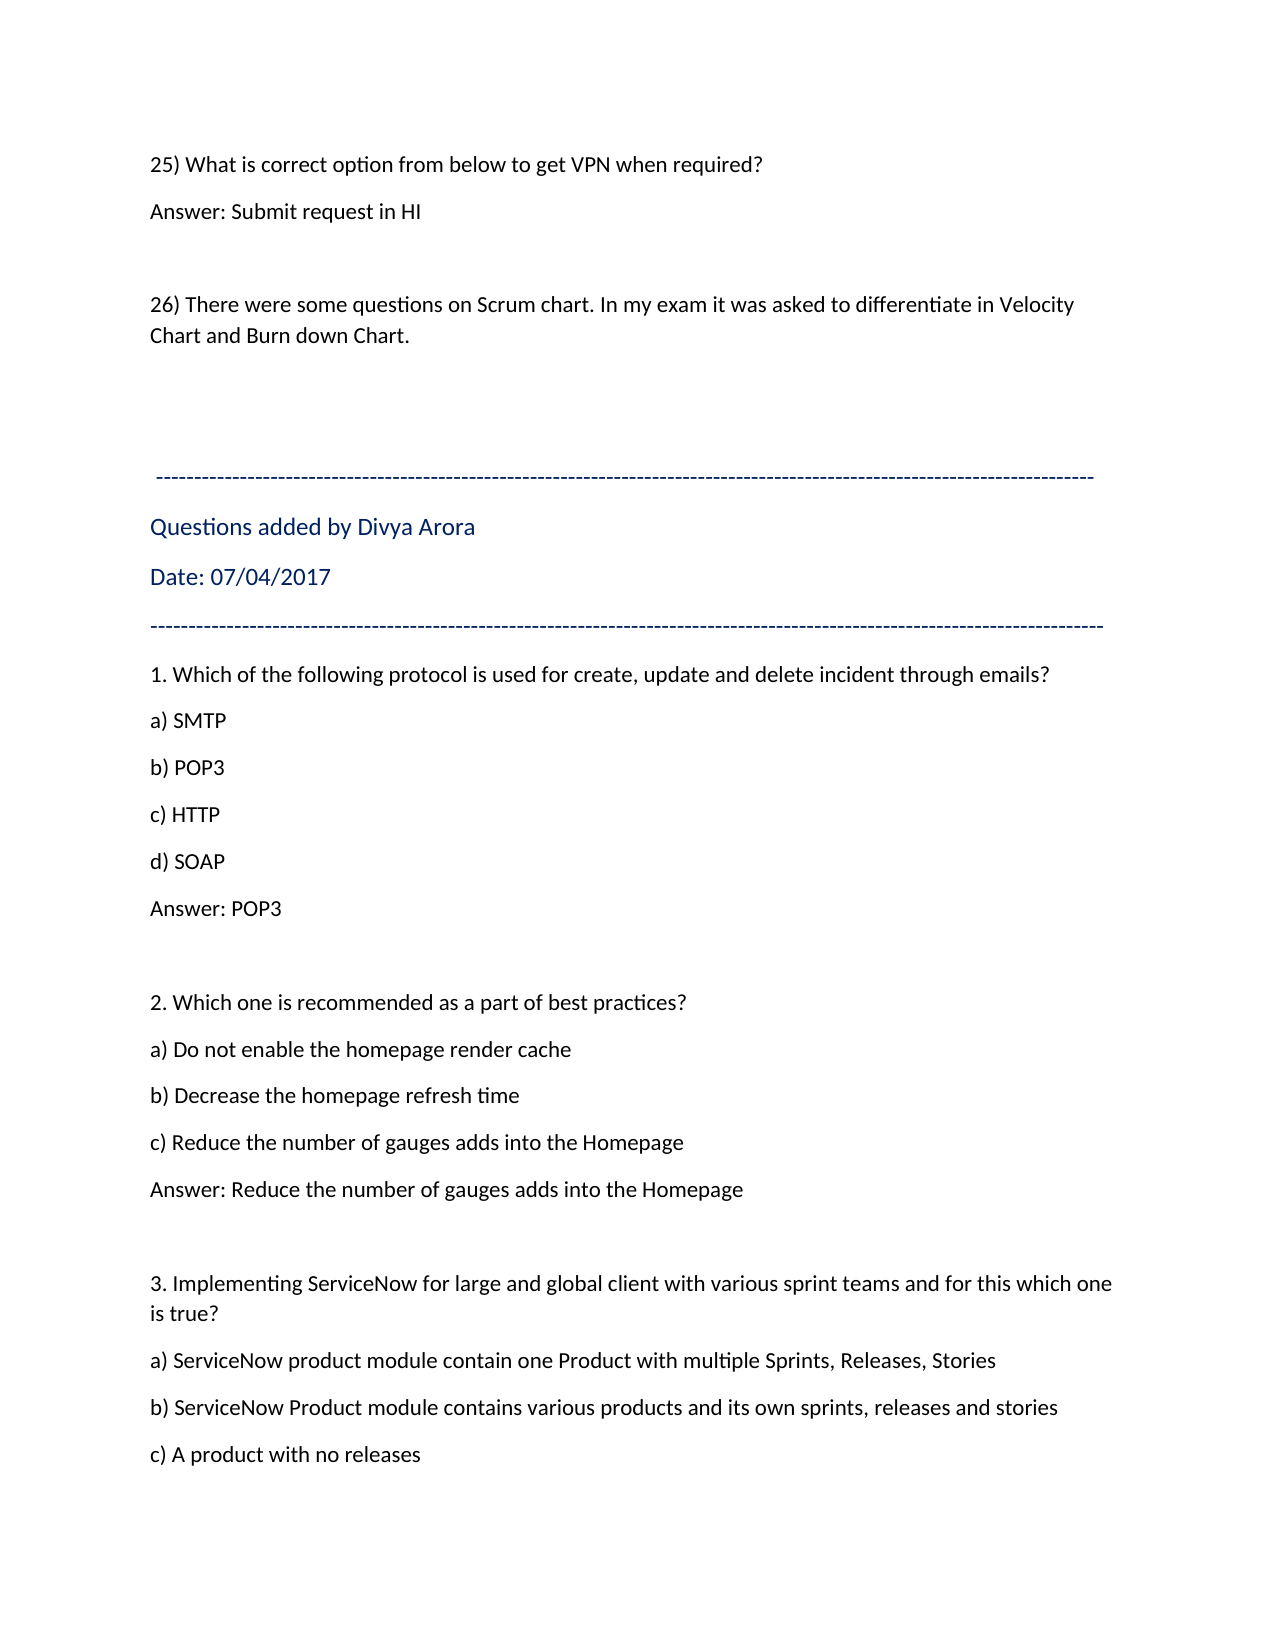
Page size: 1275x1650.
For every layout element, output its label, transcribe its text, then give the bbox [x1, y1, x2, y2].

text b) Decrease the homepage refresh time [150, 1082, 1125, 1110]
text 3. Implementing ServiceNow for large and global client with various sprint teams and for this which one is true? [150, 1269, 1125, 1327]
text a) SMTP [150, 707, 1125, 735]
text 1. Which of the following protocol is used for create, update and delete incident through emails? [150, 660, 1125, 688]
text Questions added by Divya Arora [150, 511, 1125, 542]
text Answer: Submit request in HI [150, 197, 1125, 225]
text ----------------------------------------------------------------------------------------------------------------------------- [150, 610, 1125, 641]
text Answer: Reduce the number of gauges adds into the Homepage [150, 1175, 1125, 1203]
text b) ServiceNow Product module contains various products and its own sprints, releases and stories [150, 1393, 1125, 1421]
text Answer: POP3 [150, 894, 1125, 922]
text c) A product with no releases [150, 1440, 1125, 1468]
text b) POP3 [150, 753, 1125, 782]
text a) ServiceNow product module contain one Product with multiple Sprints, Releases, Stories [150, 1346, 1125, 1374]
text --------------------------------------------------------------------------------------------------------------------------- [150, 461, 1125, 492]
text Date: 07/04/2017 [150, 561, 1125, 591]
text 26) There were some questions on Scrum chart. In my exam it was asked to differentiate in Velocity Chart and Burn down Chart. [150, 291, 1125, 349]
text c) Reduce the number of gauges adds into the Homepage [150, 1128, 1125, 1157]
text c) HTTP [150, 800, 1125, 828]
text 2. Which one is recommended as a part of best practices? [150, 988, 1125, 1016]
text 25) What is correct option from below to get VPN when required? [150, 150, 1125, 178]
text a) Do not enable the homepage render cache [150, 1035, 1125, 1063]
text d) SOAP [150, 847, 1125, 875]
